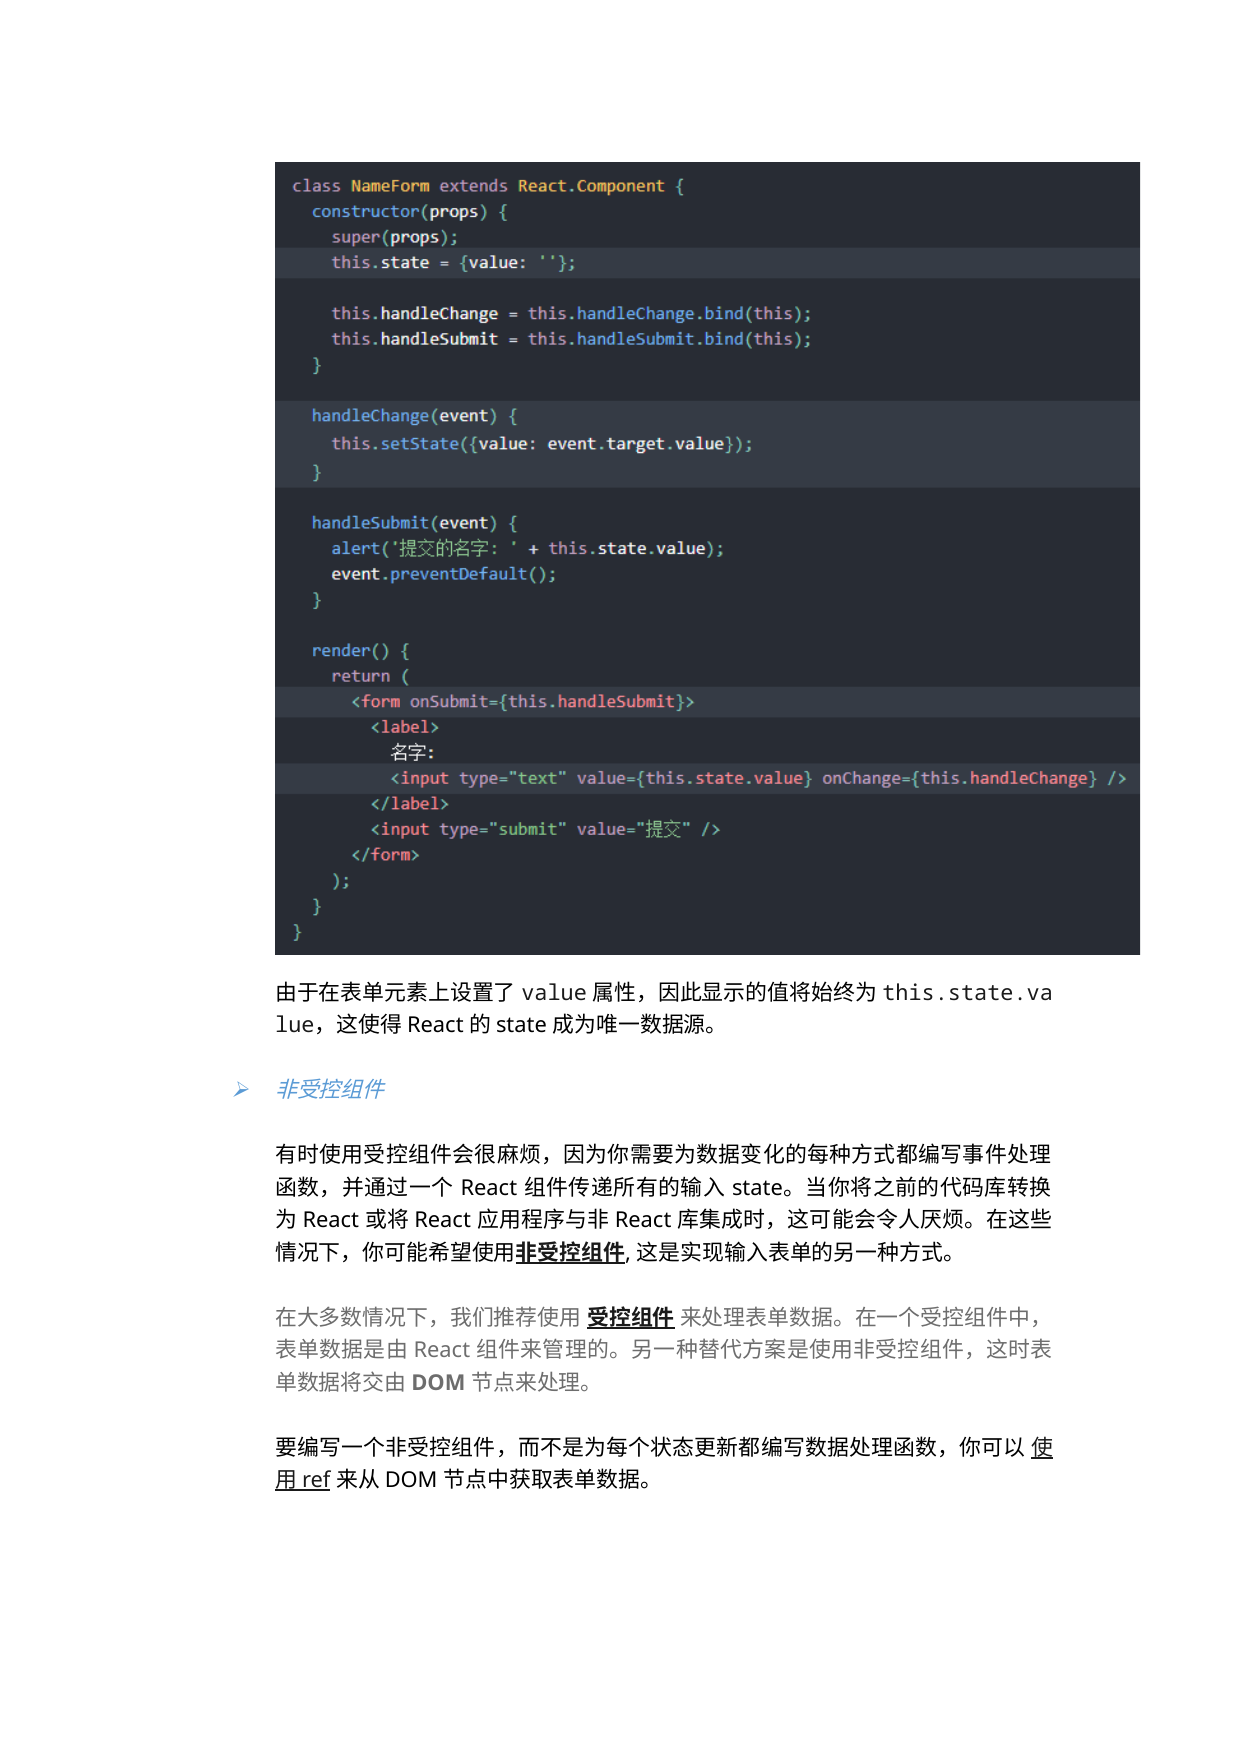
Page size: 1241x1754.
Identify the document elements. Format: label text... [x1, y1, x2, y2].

list 有时使用受控组件会很麻烦，因为你需要为数据变化的每种方式都编写事件处理函数，并通过一个 React 组件传递所有的输入 state。当你将之前的代码库转换为 React 或将 React 应用程序与非 React 库集成时，这可能会令人厌烦。在这些情况下，你可能希望使用非受控组件, 这是实现输入表单的另一种方式。 [275, 1137, 1053, 1267]
list 非受控组件 [231, 1072, 1053, 1104]
picture [275, 162, 1141, 955]
list 在大多数情况下，我们推荐使用 受控组件 来处理表单数据。在一个受控组件中，表单数据是由 React 组件来管理的。另一种替代方案是使用非受控组件，这时表单数据将交由 DOM 节点来处理。 [275, 1299, 1053, 1397]
list 要编写一个非受控组件，而不是为每个状态更新都编写数据处理函数，你可以 使用 ref 来从 DOM 节点中获取表单数据。 [275, 1429, 1053, 1494]
list 由于在表单元素上设置了 value 属性，因此显示的值将始终为 this.state.value，这使得 React 的 state 成为唯一数据源。 [275, 974, 1053, 1039]
